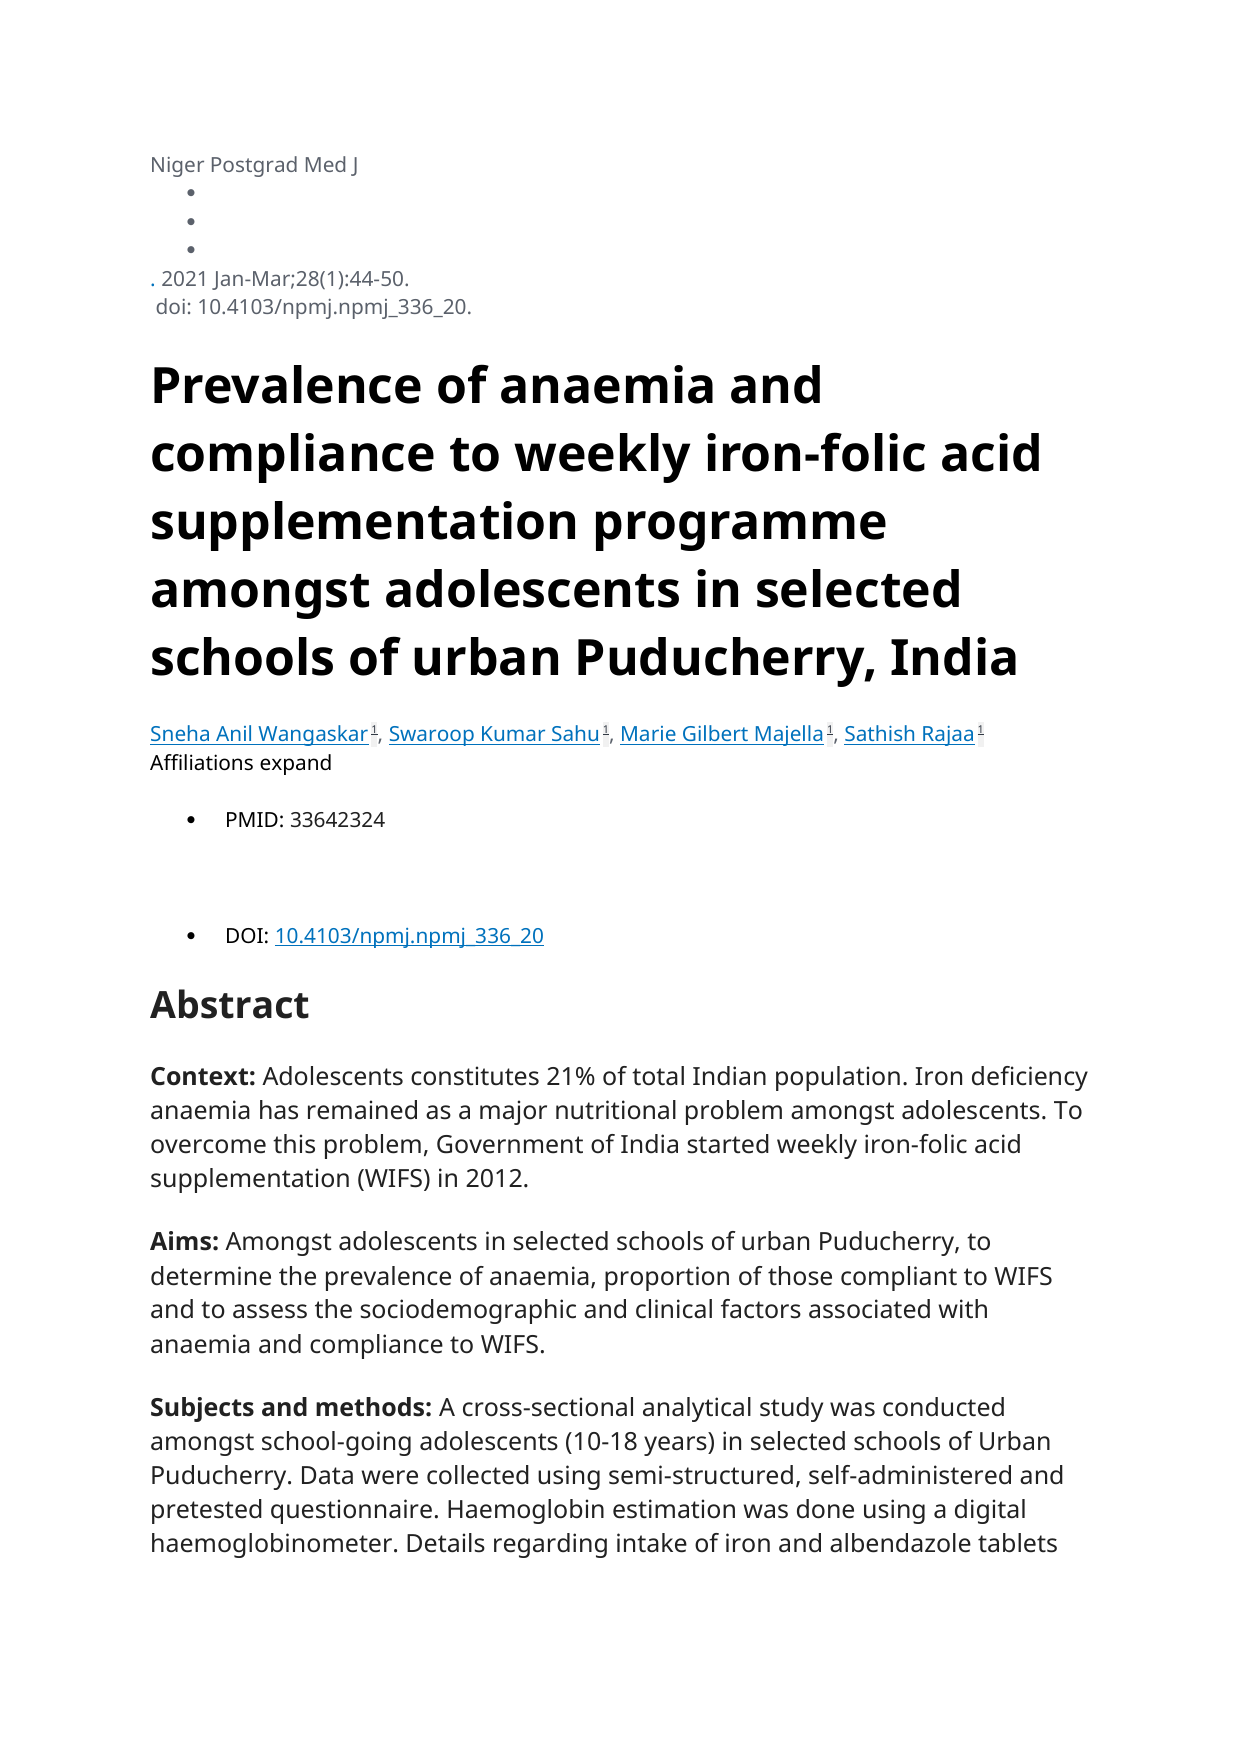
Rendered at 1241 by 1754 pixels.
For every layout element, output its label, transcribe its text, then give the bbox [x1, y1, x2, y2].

list PMID: 33642324 [187, 806, 1090, 834]
text Prevalence of anaemia and compliance to weekly iron-folic acid supplementation programme amongst adolescents in selected schools of urban Puducherry, India [150, 350, 1090, 690]
text Abstract [150, 978, 1090, 1029]
text Sneha Anil Wangaskar 1, Swaroop Kumar Sahu 1, Marie Gilbert Majella 1, Sathish Rajaa 1 [150, 719, 1090, 748]
text Niger Postgrad Med J [150, 150, 1090, 178]
text . 2021 Jan-Mar;28(1):44-50. [150, 264, 1090, 292]
text Aims: Amongst adolescents in selected schools of urban Puducherry, to determine the prevalence of anaemia, proportion of those compliant to WIFS and to assess the sociodemographic and clinical factors associated with anaemia and compliance to WIFS. [150, 1224, 1090, 1360]
text Context: Adolescents constitutes 21% of total Indian population. Iron deficiency anaemia has remained as a major nutritional problem amongst adolescents. To overcome this problem, Government of India started weekly iron-folic acid supplementation (WIFS) in 2012. [150, 1059, 1090, 1195]
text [150, 1389, 1090, 1560]
text doi: 10.4103/npmj.npmj_336_20. [150, 292, 1090, 321]
list DOI: 10.4103/npmj.npmj_336_20 [187, 921, 1090, 949]
text Affiliations expand [150, 748, 1090, 776]
